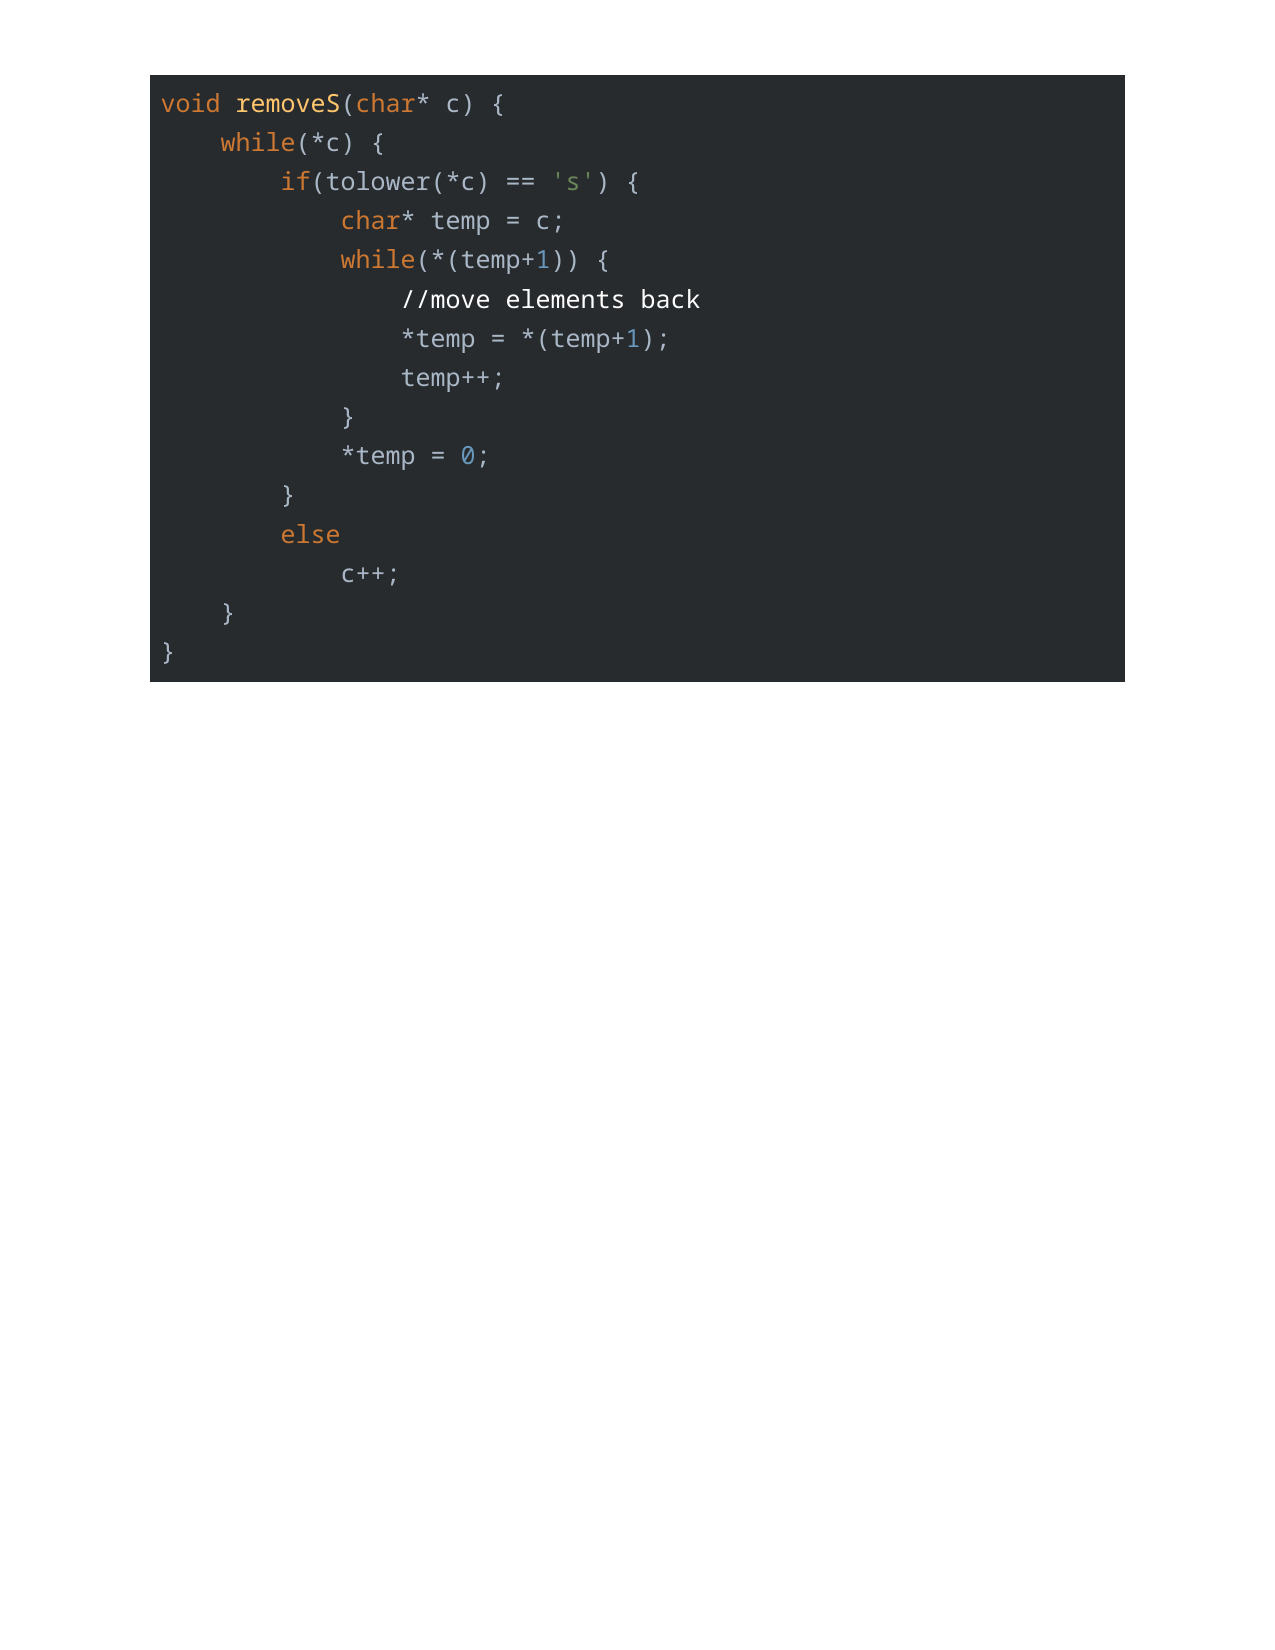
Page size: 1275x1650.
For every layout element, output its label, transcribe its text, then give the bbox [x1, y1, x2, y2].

table_header void removeS(char* c) { while(*c) { if(tolower(*c) == 's') { char* temp = c; while(*(temp+1)) { //move elements back *temp = *(temp+1); temp++; } *temp = 0; } else c++; } } [150, 75, 1125, 682]
